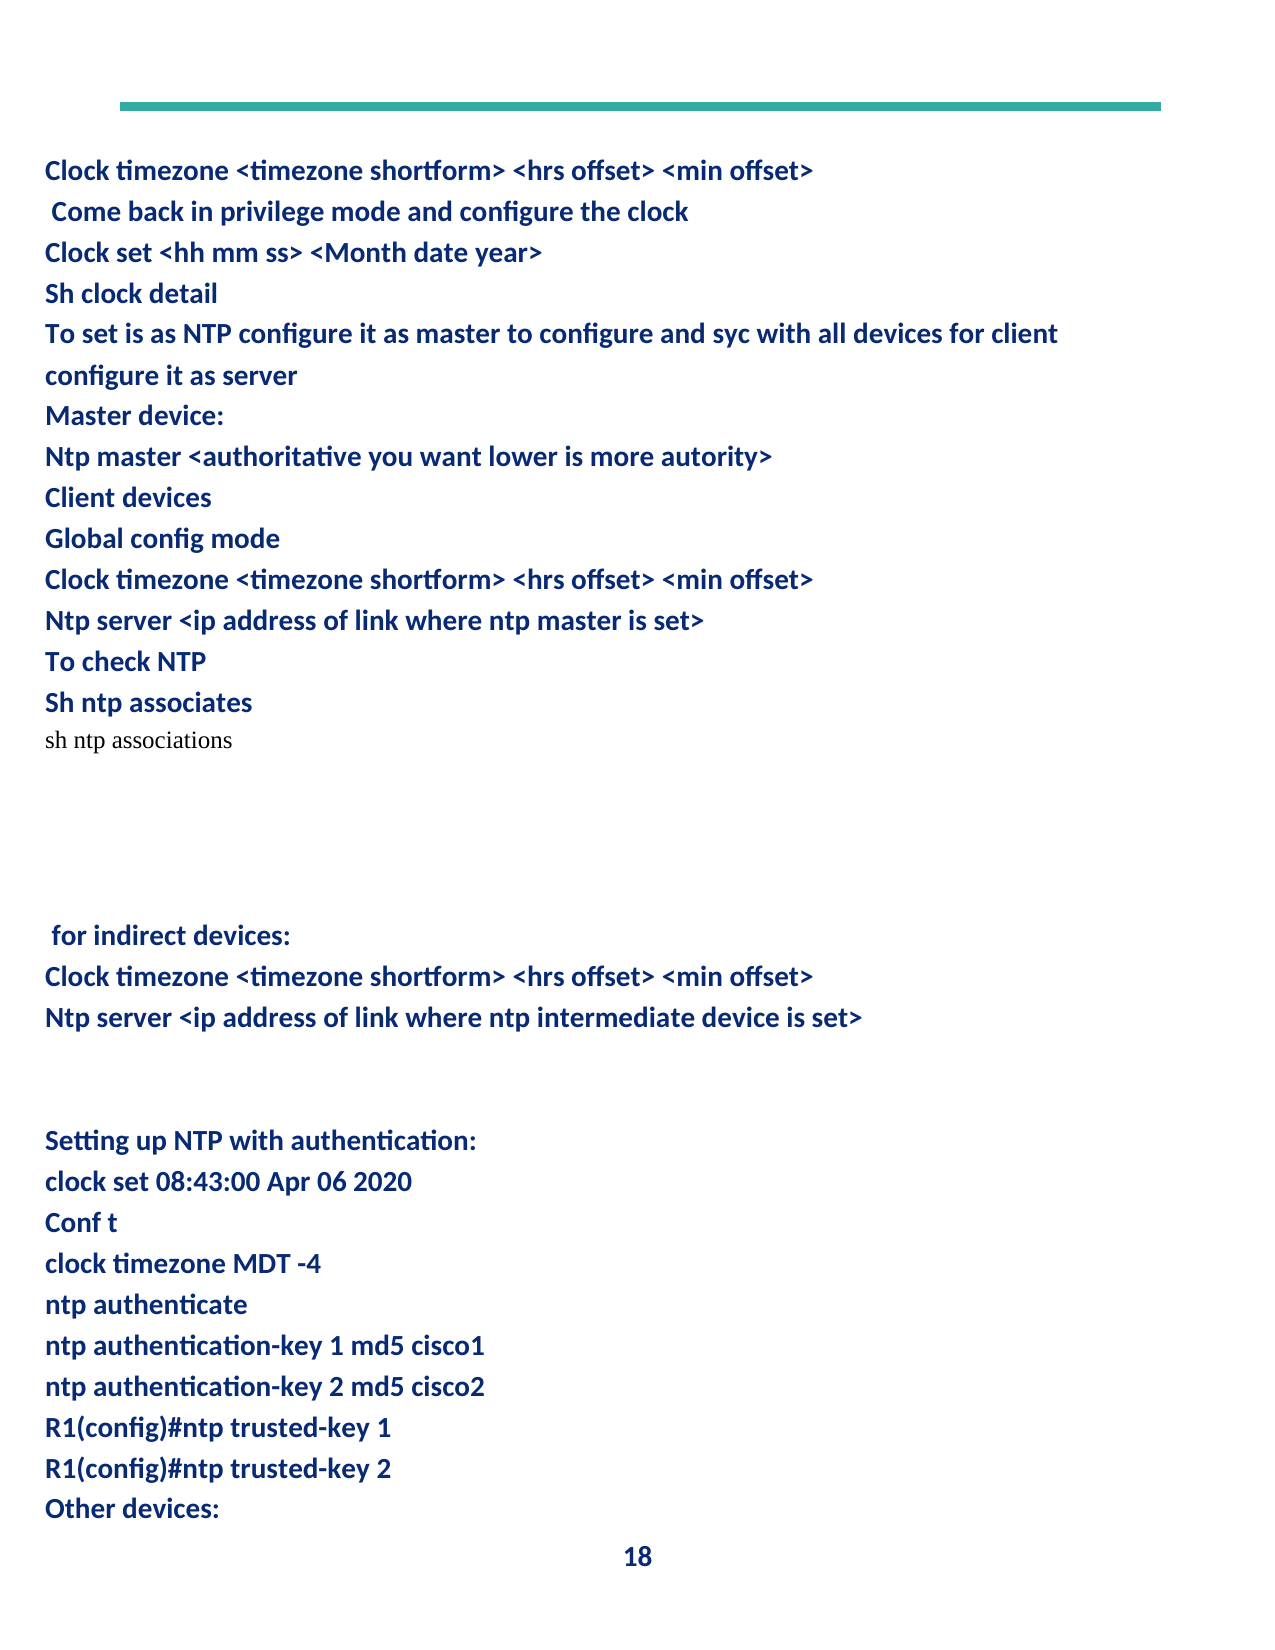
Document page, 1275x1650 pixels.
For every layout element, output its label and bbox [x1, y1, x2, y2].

table_cell [45, 152, 1166, 1531]
